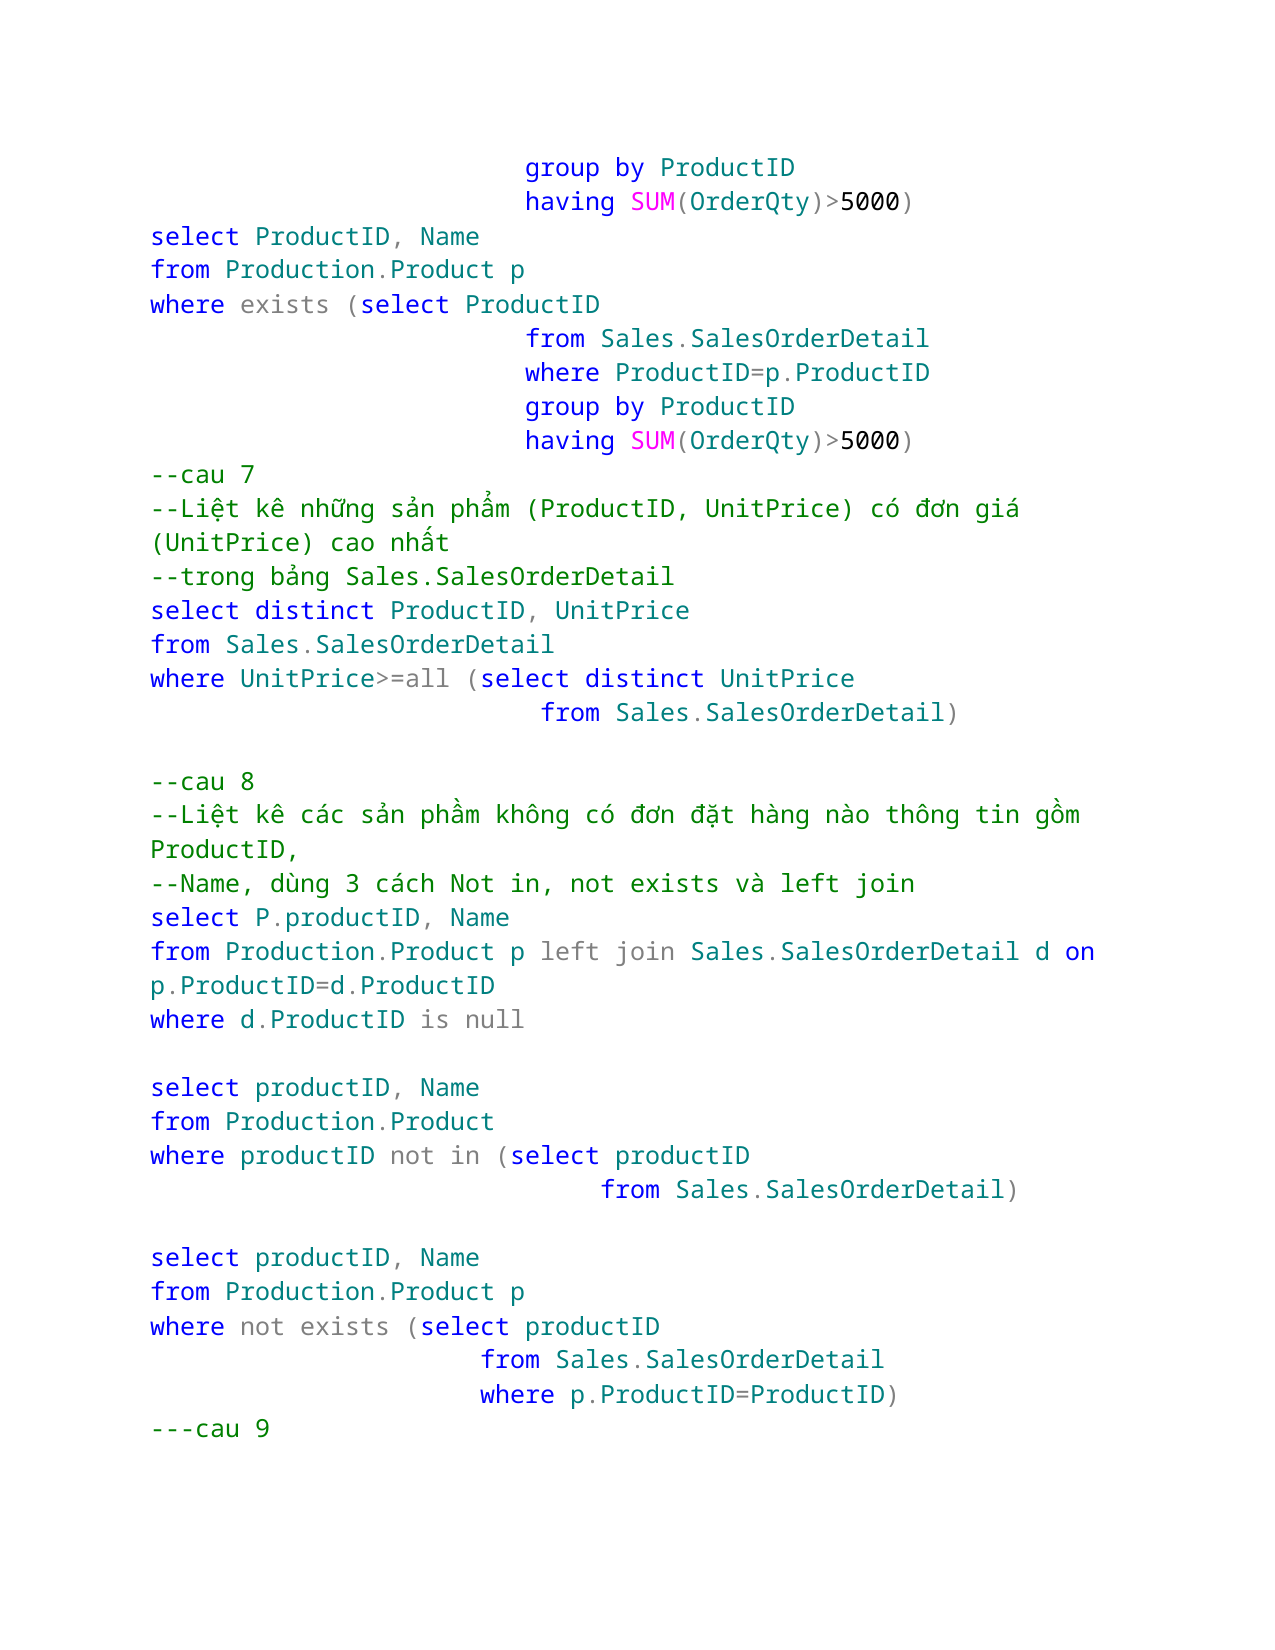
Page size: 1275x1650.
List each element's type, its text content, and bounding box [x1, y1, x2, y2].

text --Name, dùng 3 cách Not in, not exists và left join [150, 865, 1125, 899]
text ---cau 9 [150, 1410, 1125, 1444]
text from Sales.SalesOrderDetail [150, 627, 1125, 661]
text having SUM(OrderQty)>5000) [150, 184, 1125, 218]
text where not exists (select productID [150, 1308, 1125, 1342]
text from Production.Product [150, 1104, 1125, 1138]
text where ProductID=p.ProductID [150, 354, 1125, 388]
text select distinct ProductID, UnitPrice [150, 593, 1125, 627]
text from Production.Product p [150, 252, 1125, 286]
text select P.productID, Name [150, 899, 1125, 933]
text group by ProductID [150, 388, 1125, 422]
text --cau 7 [150, 457, 1125, 491]
text from Sales.SalesOrderDetail [150, 320, 1125, 354]
text select ProductID, Name [150, 218, 1125, 252]
text from Sales.SalesOrderDetail [150, 1342, 1125, 1376]
text from Production.Product p left join Sales.SalesOrderDetail d on p.ProductID=d.ProductID [150, 933, 1125, 1002]
text --Liệt kê những sản phẩm (ProductID, UnitPrice) có đơn giá (UnitPrice) cao nhất [150, 491, 1125, 559]
text where exists (select ProductID [150, 286, 1125, 320]
text --cau 8 [150, 763, 1125, 797]
text where d.ProductID is null [150, 1002, 1125, 1036]
text where productID not in (select productID [150, 1138, 1125, 1172]
text from Production.Product p [150, 1274, 1125, 1308]
text --trong bảng Sales.SalesOrderDetail [150, 559, 1125, 593]
text group by ProductID [150, 150, 1125, 184]
text --Liệt kê các sản phầm không có đơn đặt hàng nào thông tin gồm ProductID, [150, 797, 1125, 865]
text from Sales.SalesOrderDetail) [150, 1172, 1125, 1206]
text where UnitPrice>=all (select distinct UnitPrice [150, 661, 1125, 695]
text where p.ProductID=ProductID) [150, 1376, 1125, 1410]
text select productID, Name [150, 1070, 1125, 1104]
text select productID, Name [150, 1240, 1125, 1274]
text having SUM(OrderQty)>5000) [150, 422, 1125, 457]
text from Sales.SalesOrderDetail) [150, 695, 1125, 729]
